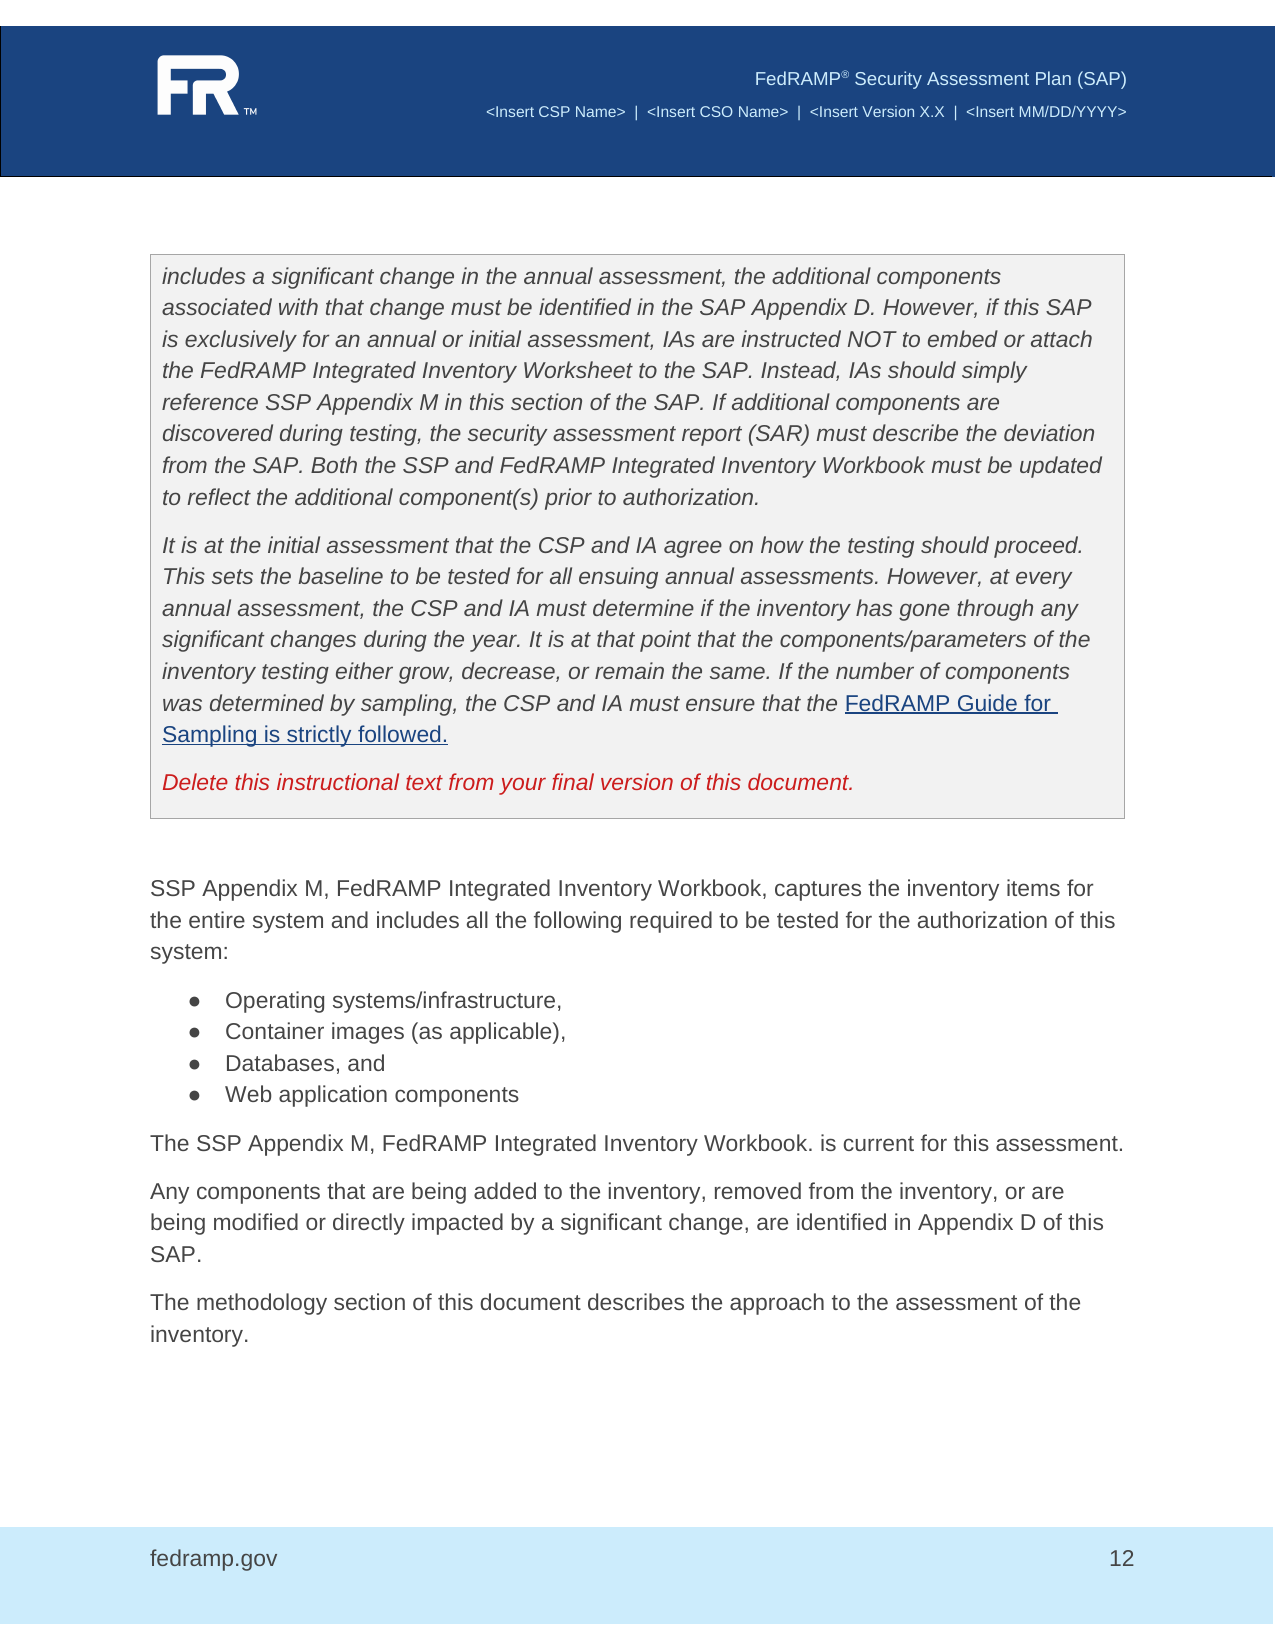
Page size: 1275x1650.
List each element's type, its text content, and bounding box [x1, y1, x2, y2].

list Operating systems/infrastructure, [187, 987, 1125, 1013]
text The SSP Appendix M, FedRAMP Integrated Inventory Workbook. is current for this assessment. [150, 1129, 1125, 1156]
text SSP Appendix M, FedRAMP Integrated Inventory Workbook, captures the inventory items for the entire system and includes all the following required to be tested for the authorization of this system: [150, 875, 1125, 965]
list Container images (as applicable), [187, 1018, 1125, 1044]
list Databases, and [187, 1050, 1125, 1076]
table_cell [151, 255, 1124, 818]
list Web application components [187, 1081, 1125, 1108]
picture [157, 55, 257, 115]
text The methodology section of this document describes the approach to the assessment of the inventory. [150, 1289, 1125, 1347]
text Any components that are being added to the inventory, removed from the inventory, or are being modified or directly impacted by a significant change, are identified in Appendix D of this SAP. [150, 1178, 1125, 1267]
